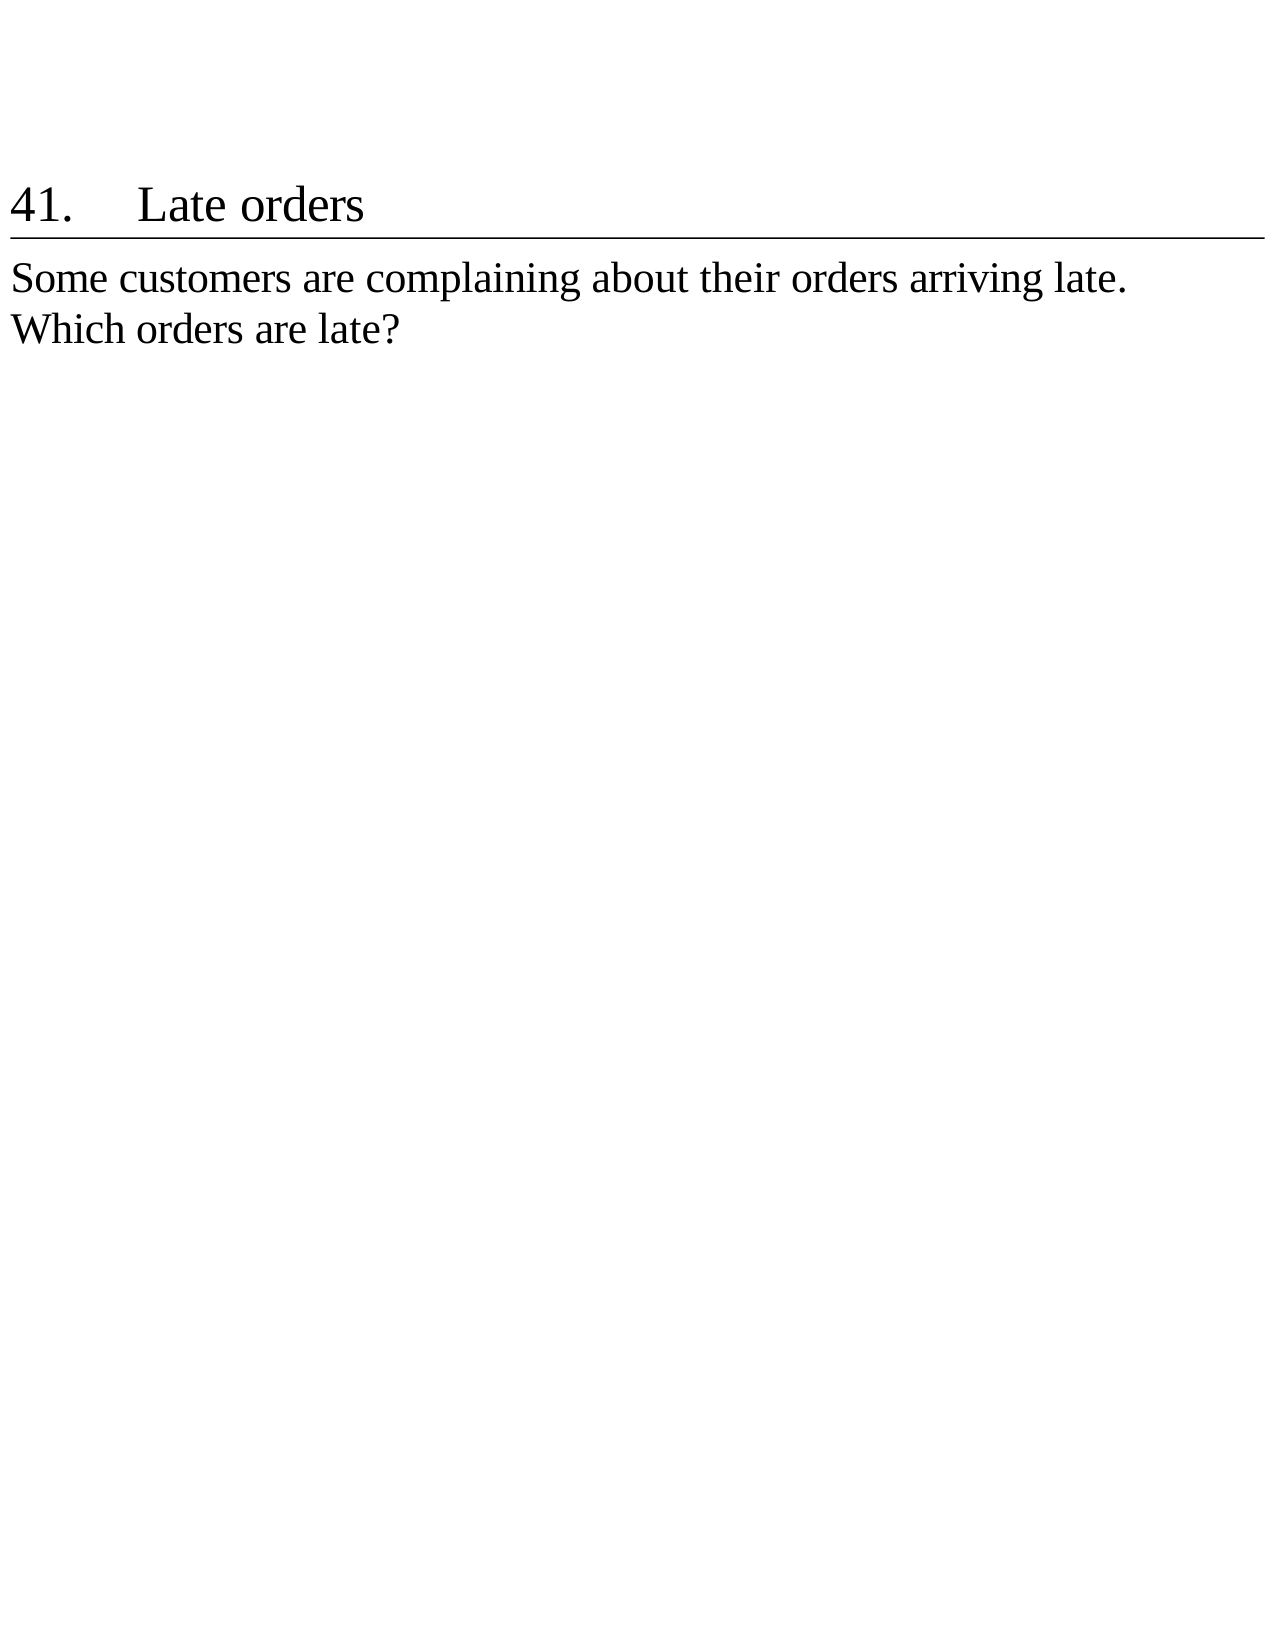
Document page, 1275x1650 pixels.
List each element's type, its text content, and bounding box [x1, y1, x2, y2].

subtitle Late orders [10, 174, 1275, 233]
text Some customers are complaining about their orders arriving late. Which orders are late? [10, 252, 1253, 353]
